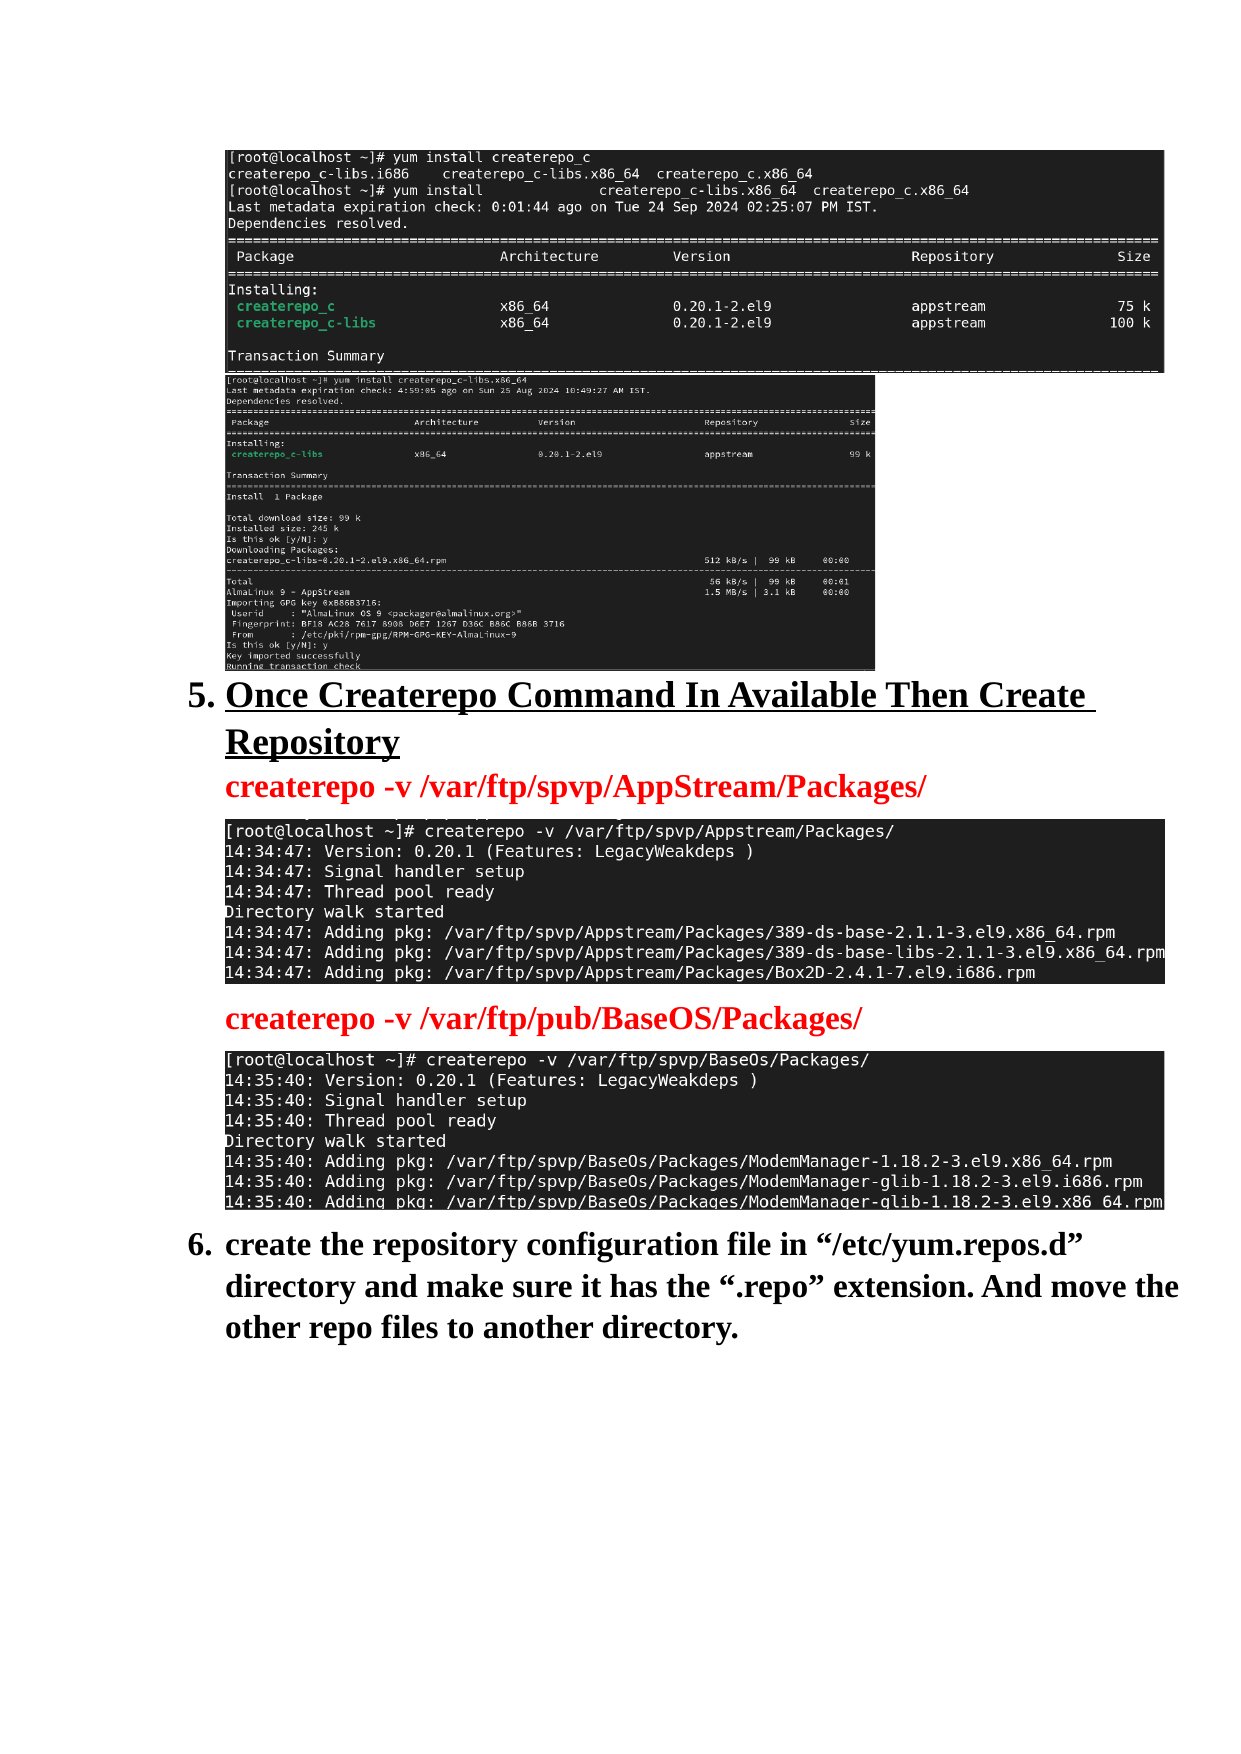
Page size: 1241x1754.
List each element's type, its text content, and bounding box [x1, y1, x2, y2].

picture [225, 819, 1165, 984]
text createrepo -v /var/ftp/pub/BaseOS/Packages/ [225, 998, 1204, 1036]
text createrepo -v /var/ftp/spvp/AppStream/Packages/ [225, 766, 1204, 804]
picture [225, 150, 1165, 373]
picture [225, 375, 876, 671]
list Once Createrepo Command In Available Then Create Repository [187, 673, 1204, 762]
list create the repository configuration file in “/etc/yum.repos.d” directory and make sure it has the “.repo” extension. And move the other repo files to another directory. [187, 1224, 1204, 1346]
picture [225, 1051, 1165, 1210]
